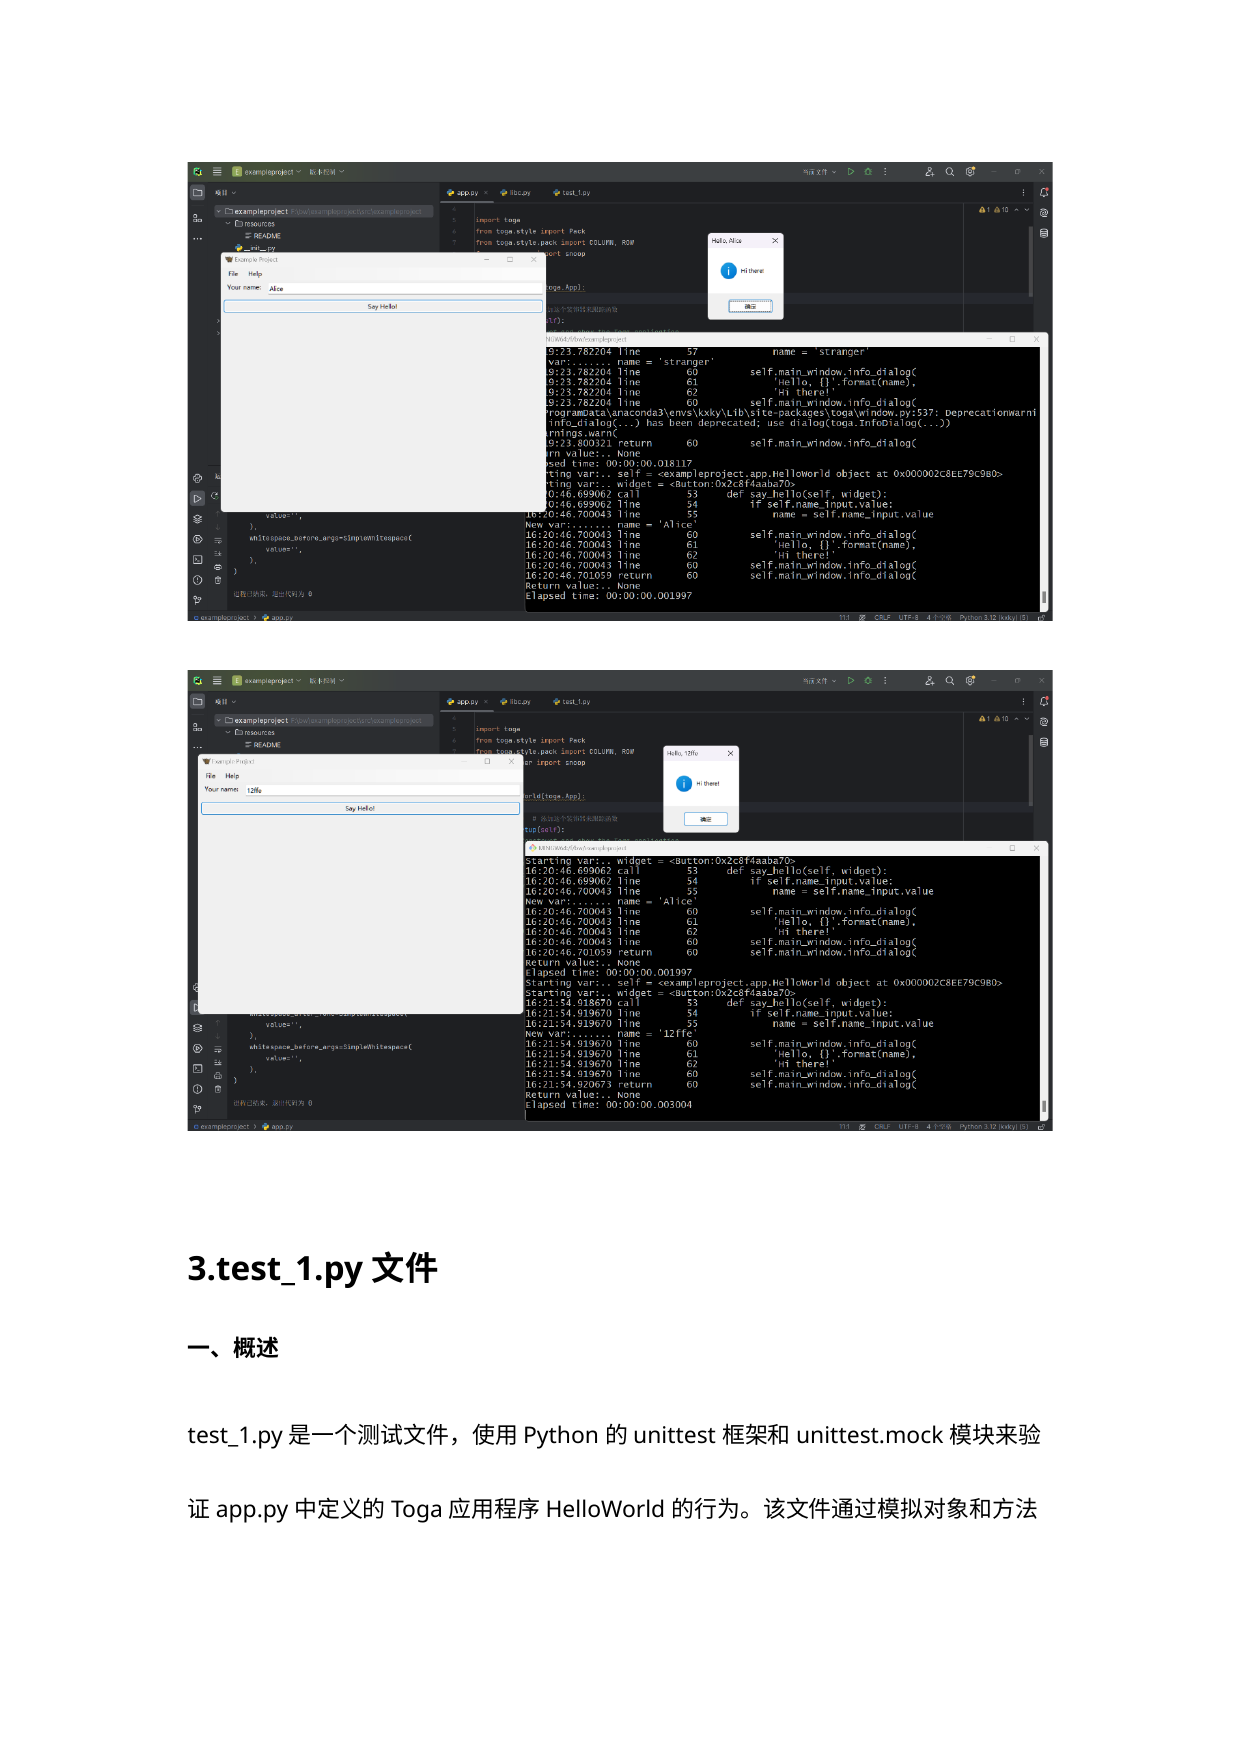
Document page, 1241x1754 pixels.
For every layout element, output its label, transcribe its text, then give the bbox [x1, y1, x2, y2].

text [187, 1401, 1053, 1540]
text 一、概述 [187, 1314, 1053, 1379]
picture [187, 162, 1053, 621]
picture [187, 670, 1053, 1131]
subtitle 3.test_1.py 文件 [187, 1233, 1053, 1298]
